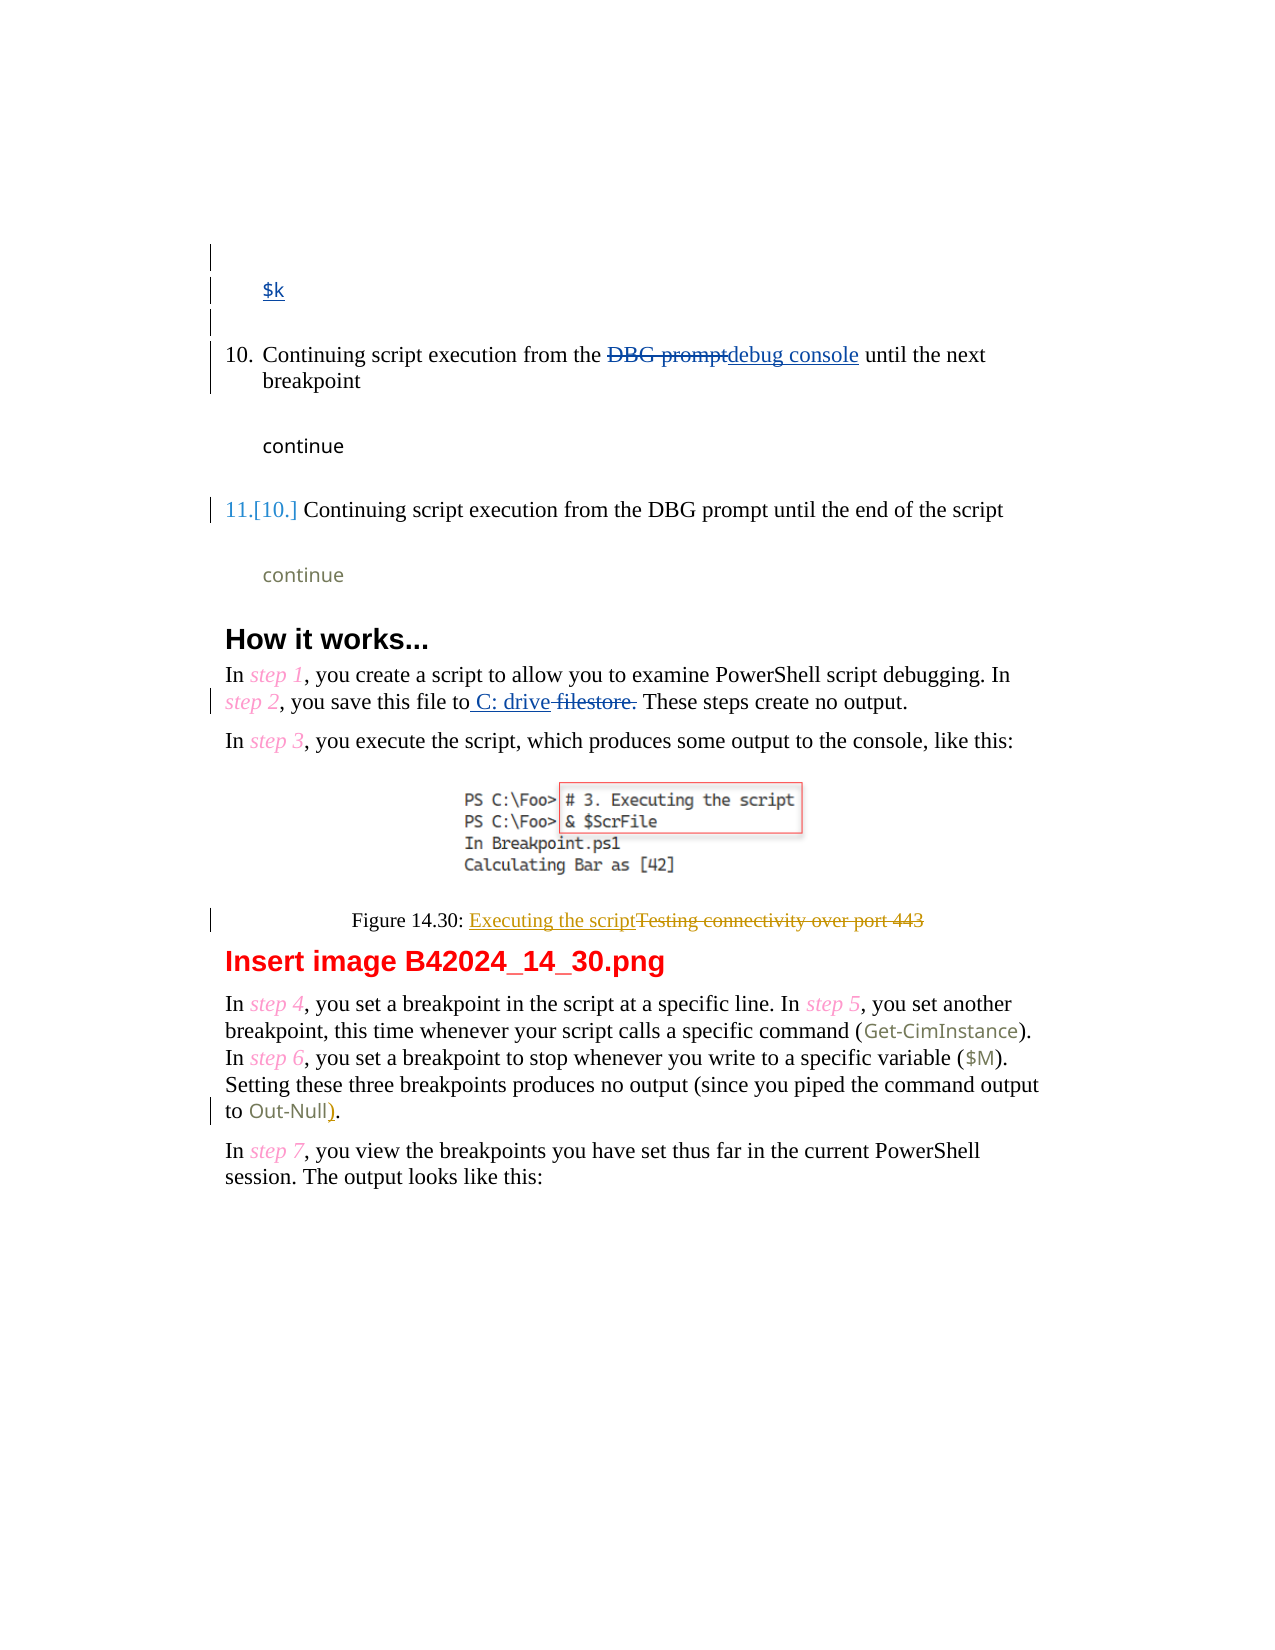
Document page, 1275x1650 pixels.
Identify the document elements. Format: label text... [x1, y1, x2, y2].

picture [450, 778, 825, 883]
subtitle How it works... [225, 622, 1050, 655]
list Continuing script execution from the DBG prompt until the end of the script [225, 497, 1012, 523]
text In step 3, you execute the script, which produces some output to the console, like this: [225, 727, 1050, 753]
list Continuing script execution from the until the next breakpoint [225, 341, 1012, 394]
text In step 1, you create a script to allow you to examine PowerShell script debugging. In step 2, you save this file to These steps create no output. [225, 661, 1050, 714]
text Figure 14.30: [225, 908, 1050, 932]
text Insert image B42024_14_30.png [225, 944, 1050, 978]
text continue [262, 561, 1050, 588]
text continue [262, 432, 1050, 459]
text In step 4, you set a breakpoint in the script at a specific line. In step 5, you set another breakpoint, this time whenever your script calls a specific command (Get-CimInstance). In step 6, you set a breakpoint to stop whenever you write to a specific variable ($M). Setting these three breakpoints produces no output (since you piped the command output to Out-Null. [225, 990, 1050, 1124]
text In step 7, you view the breakpoints you have set thus far in the current PowerShell session. The output looks like this: [225, 1137, 1050, 1190]
